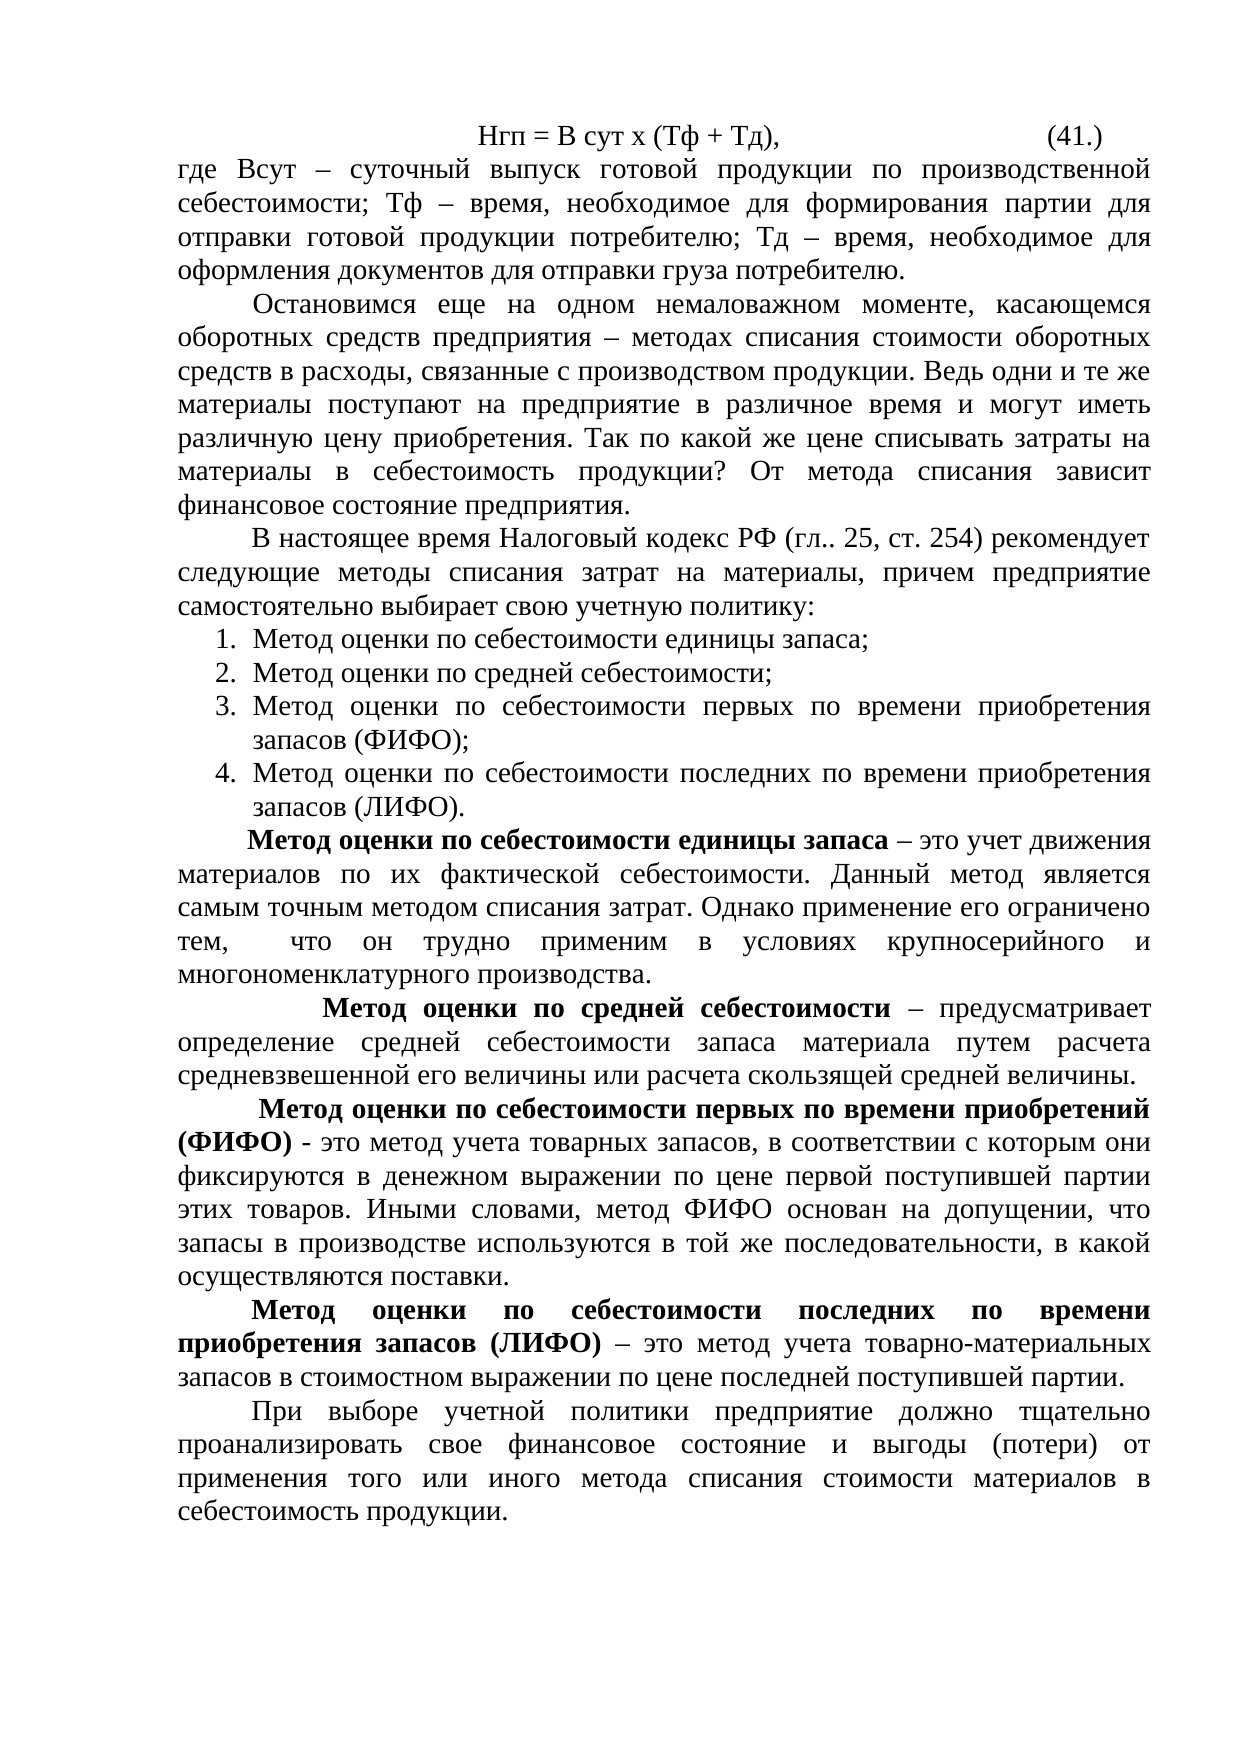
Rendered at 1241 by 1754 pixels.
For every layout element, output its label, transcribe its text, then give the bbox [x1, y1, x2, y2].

text Остановимся еще на одном немаловажном моменте, касающемся оборотных средств предприятия – методах списания стоимости оборотных средств в расходы, связанные с производством продукции. Ведь одни и те же материалы поступают на предприятие в различное время и могут иметь различную цену приобретения. Так по какой же цене списывать затраты на материалы в себестоимость продукции? От метода списания зависит финансовое состояние предприятия. [177, 286, 1152, 521]
text Метод оценки по себестоимости последних по времени приобретения запасов (ЛИФО) – это метод учета товарно-материальных запасов в стоимостном выражении по цене последней поступившей партии. [177, 1292, 1152, 1393]
text Метод оценки по средней себестоимости – предусматривает определение средней себестоимости запаса материала путем расчета средневзвешенной его величины или расчета скользящей средней величины. [177, 990, 1152, 1091]
list Метод оценки по средней себестоимости; [215, 655, 1152, 688]
text В настоящее время Налоговый кодекс РФ (гл.. 25, ст. 254) рекомендует следующие методы списания затрат на материалы, причем предприятие самостоятельно выбирает свою учетную политику: [177, 521, 1152, 621]
list Метод оценки по себестоимости единицы запаса; [215, 621, 1152, 655]
list Метод оценки по себестоимости первых по времени приобретения запасов (ФИФО); [215, 688, 1152, 755]
text где Всут – суточный выпуск готовой продукции по производственной себестоимости; Тф – время, необходимое для формирования партии для отправки готовой продукции потребителю; Тд – время, необходимое для оформления документов для отправки груза потребителю. [177, 152, 1152, 286]
text При выборе учетной политики предприятие должно тщательно проанализировать свое финансовое состояние и выгоды (потери) от применения того или иного метода списания стоимости материалов в себестоимость продукции. [177, 1393, 1152, 1527]
text Метод оценки по себестоимости первых по времени приобретений (ФИФО) - это метод учета товарных запасов, в соответствии с которым они фиксируются в денежном выражении по цене первой поступившей партии этих товаров. Иными словами, метод ФИФО основан на допущении, что запасы в производстве используются в той же последовательности, в какой осуществляются поставки. [177, 1091, 1152, 1292]
text Метод оценки по себестоимости единицы запаса – это учет движения материалов по их фактической себестоимости. Данный метод является самым точным методом списания затрат. Однако применение его ограничено тем, что он трудно применим в условиях крупносерийного и многономенклатурного производства. [177, 822, 1152, 990]
list Метод оценки по себестоимости последних по времени приобретения запасов (ЛИФО). [215, 755, 1152, 822]
text Нгп = В сут х (Тф + Тд), (41.) [402, 118, 1152, 152]
